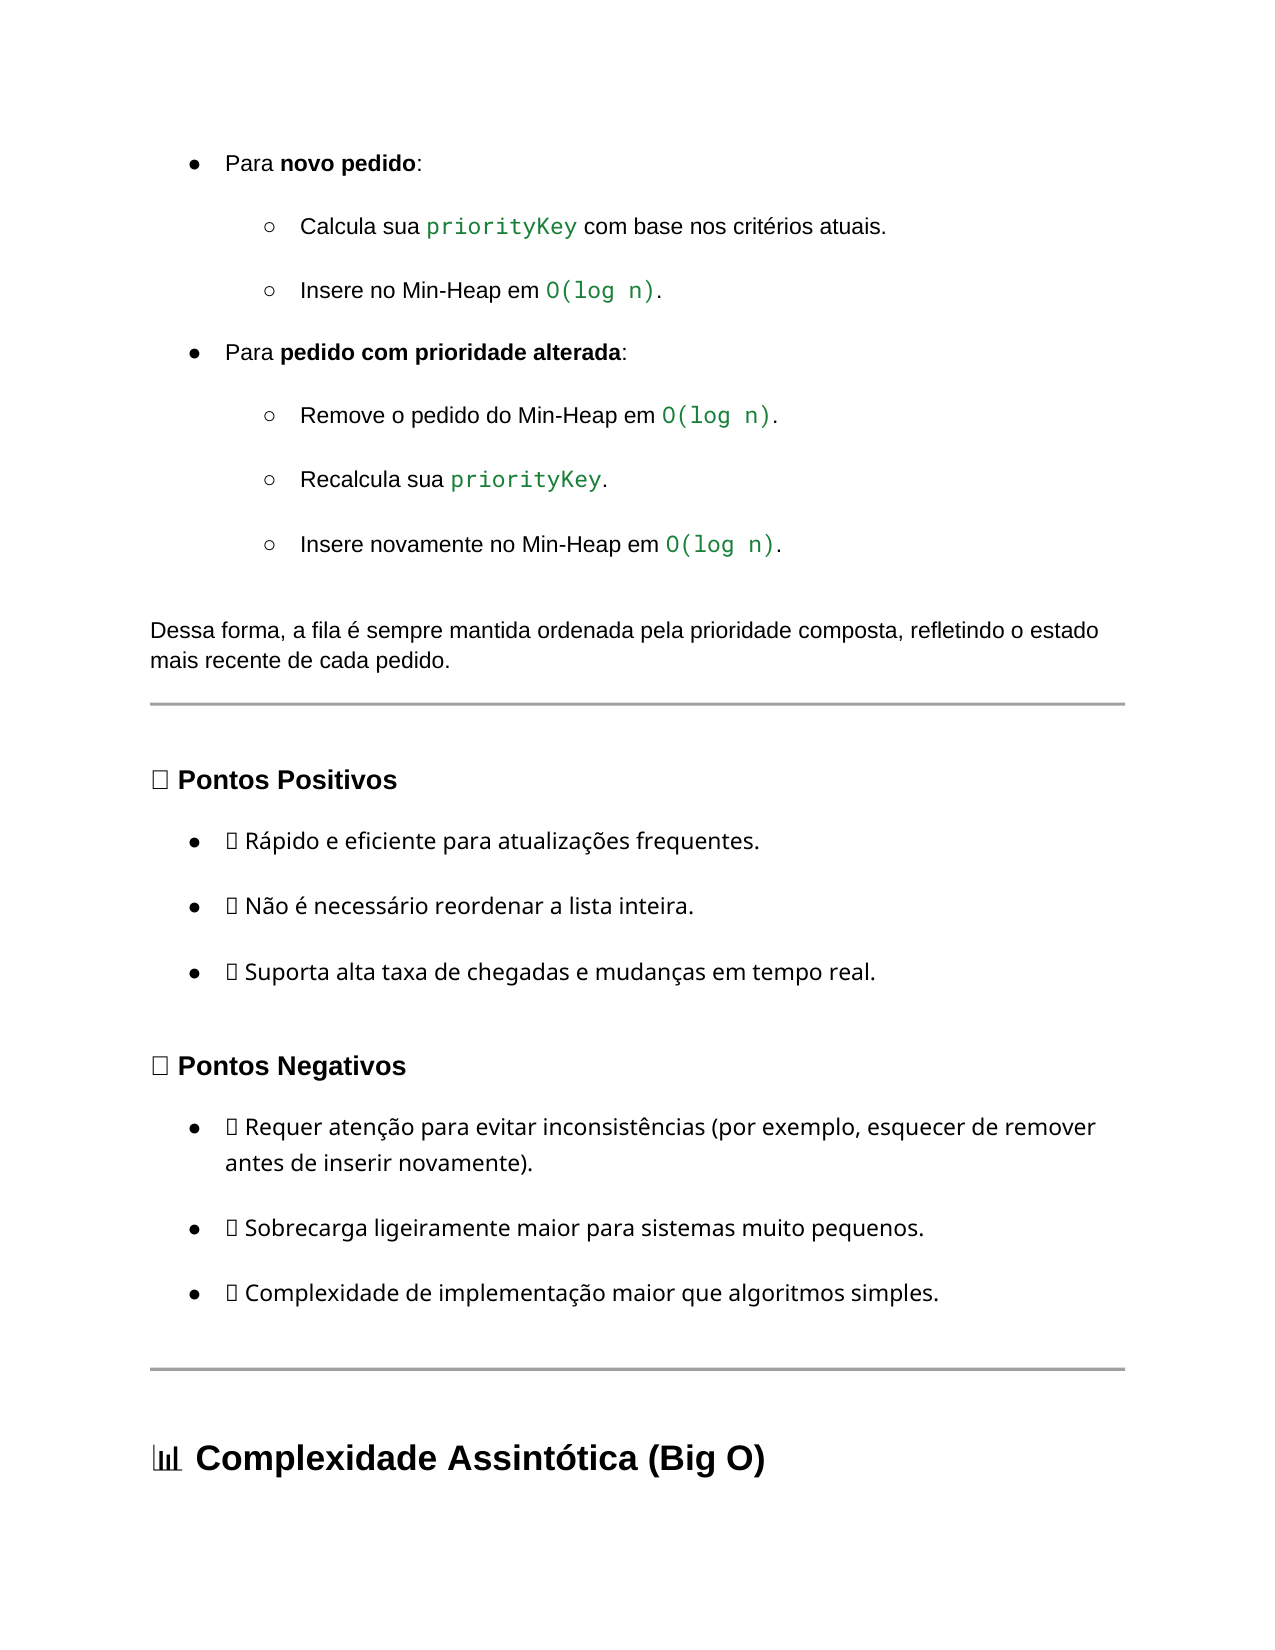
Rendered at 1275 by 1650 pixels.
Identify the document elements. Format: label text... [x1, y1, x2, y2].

list Para pedido com prioridade alterada: [187, 339, 1125, 396]
subtitle 🔷 Pontos Negativos [150, 1050, 1125, 1081]
list Calcula sua priorityKey com base nos critérios atuais. [262, 210, 1125, 271]
list ✅ Não é necessário reordenar a lista inteira. [187, 890, 1125, 952]
list Insere novamente no Min‑Heap em O(log n). [262, 528, 1125, 588]
list ❌ Complexidade de implementação maior que algoritmos simples. [187, 1277, 1125, 1339]
text Dessa forma, a fila é sempre mantida ordenada pela prioridade composta, refletindo o estado mais recente de cada pedido. [150, 617, 1125, 674]
list ✅ Rápido e eficiente para atualizações frequentes. [187, 825, 1125, 886]
subtitle 📊 Complexidade Assintótica (Big O) [150, 1437, 1125, 1478]
list Recalcula sua priorityKey. [262, 464, 1125, 524]
list ❌ Sobrecarga ligeiramente maior para sistemas muito pequenos. [187, 1212, 1125, 1273]
list ✅ Suporta alta taxa de chegadas e mudanças em tempo real. [187, 955, 1125, 1017]
list Para novo pedido: [187, 150, 1125, 207]
subtitle 🔷 Pontos Positivos [150, 764, 1125, 795]
list Insere no Min‑Heap em O(log n). [262, 275, 1125, 335]
list Remove o pedido do Min‑Heap em O(log n). [262, 399, 1125, 460]
list ❌ Requer atenção para evitar inconsistências (por exemplo, esquecer de remover antes de inserir novamente). [187, 1111, 1125, 1208]
